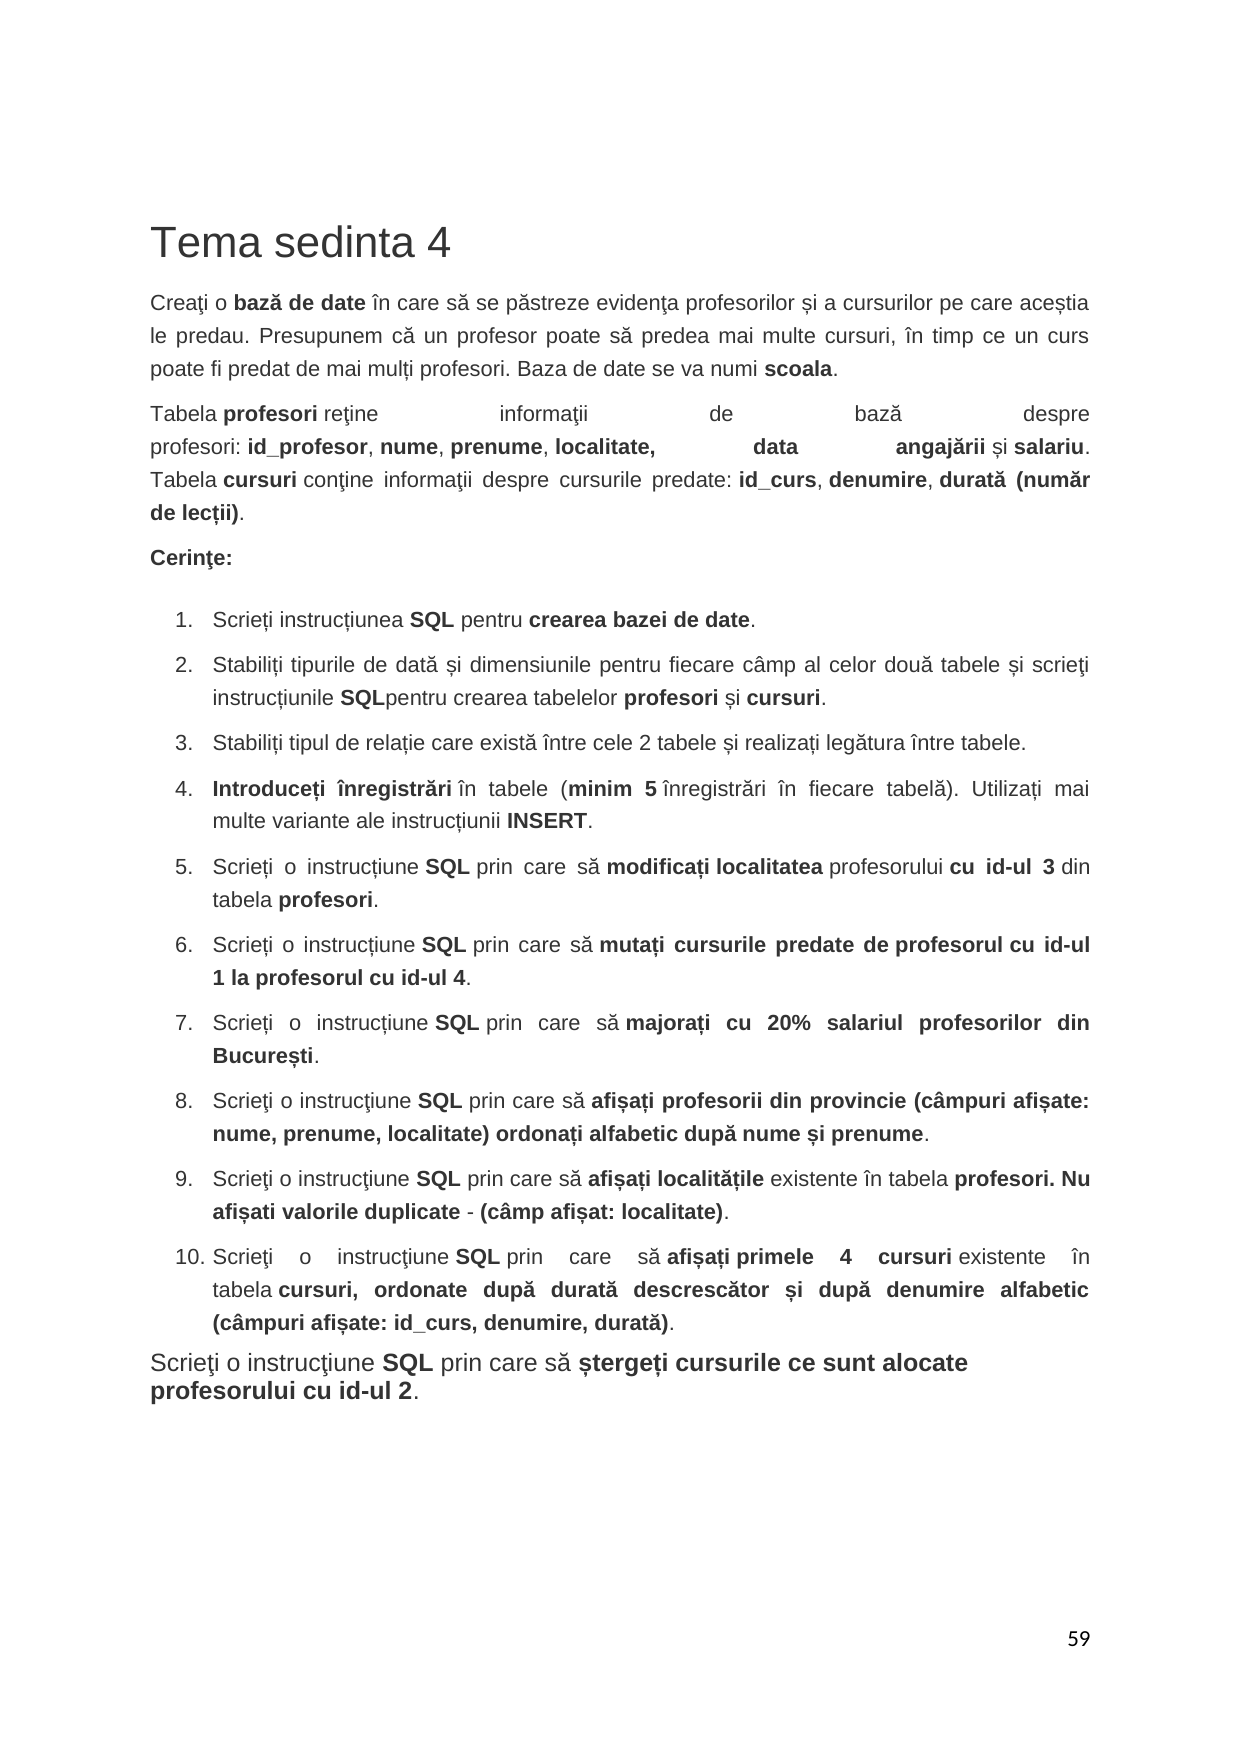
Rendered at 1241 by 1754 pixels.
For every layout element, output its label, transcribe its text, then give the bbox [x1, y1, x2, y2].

list Scrieți o instrucțiune SQL prin care să modificați localitatea profesorului cu id-ul 3 din tabela profesori. [175, 846, 1090, 912]
list Scrieţi o instrucţiune SQL prin care să afișați localitățile existente în tabela profesori. Nu afișati valorile duplicate - (câmp afișat: localitate). [175, 1158, 1090, 1224]
text Scrieţi o instrucţiune SQL prin care să ștergeți cursurile ce sunt alocate profesorului cu id-ul 2. [150, 1348, 1090, 1405]
list Scrieți instrucțiunea SQL pentru crearea bazei de date. [175, 599, 1090, 632]
list Scrieţi o instrucţiune SQL prin care să afișați profesorii din provincie (câmpuri afișate: nume, prenume, localitate) ordonați alfabetic după nume și prenume. [175, 1080, 1090, 1146]
list Introduceți înregistrări în tabele (minim 5 înregistrări în fiecare tabelă). Utilizați mai multe variante ale instrucțiunii INSERT. [175, 768, 1090, 833]
list Scrieți o instrucțiune SQL prin care să mutați cursurile predate de profesorul cu id-ul 1 la profesorul cu id-ul 4. [175, 924, 1090, 990]
list Scrieţi o instrucţiune SQL prin care să afișați primele 4 cursuri existente în tabela cursuri, ordonate după durată descrescător și după denumire alfabetic (câmpuri afișate: id_curs, denumire, durată). [175, 1237, 1090, 1335]
subtitle Tema sedinta 4 [150, 204, 1090, 267]
text Cerinţe: [150, 537, 1090, 570]
text Tabela profesori reţine informaţii de bază despre profesori: id_profesor, nume, prenume, localitate, data angajării și salariu. Tabela cursuri conţine informaţii despre cursurile predate: id_curs, denumire, durată (număr de lecții). [150, 393, 1090, 525]
list Stabiliți tipurile de dată și dimensiunile pentru fiecare câmp al celor două tabele și scrieţi instrucțiunile SQLpentru crearea tabelelor profesori și cursuri. [175, 644, 1090, 710]
list Stabiliți tipul de relație care există între cele 2 tabele și realizați legătura între tabele. [175, 723, 1090, 755]
list Scrieți o instrucțiune SQL prin care să majorați cu 20% salariul profesorilor din București. [175, 1002, 1090, 1068]
text Creaţi o bază de date în care să se păstreze evidenţa profesorilor și a cursurilor pe care aceștia le predau. Presupunem că un profesor poate să predea mai multe cursuri, în timp ce un curs poate fi predat de mai mulți profesori. Baza de date se va numi scoala. [150, 282, 1090, 381]
